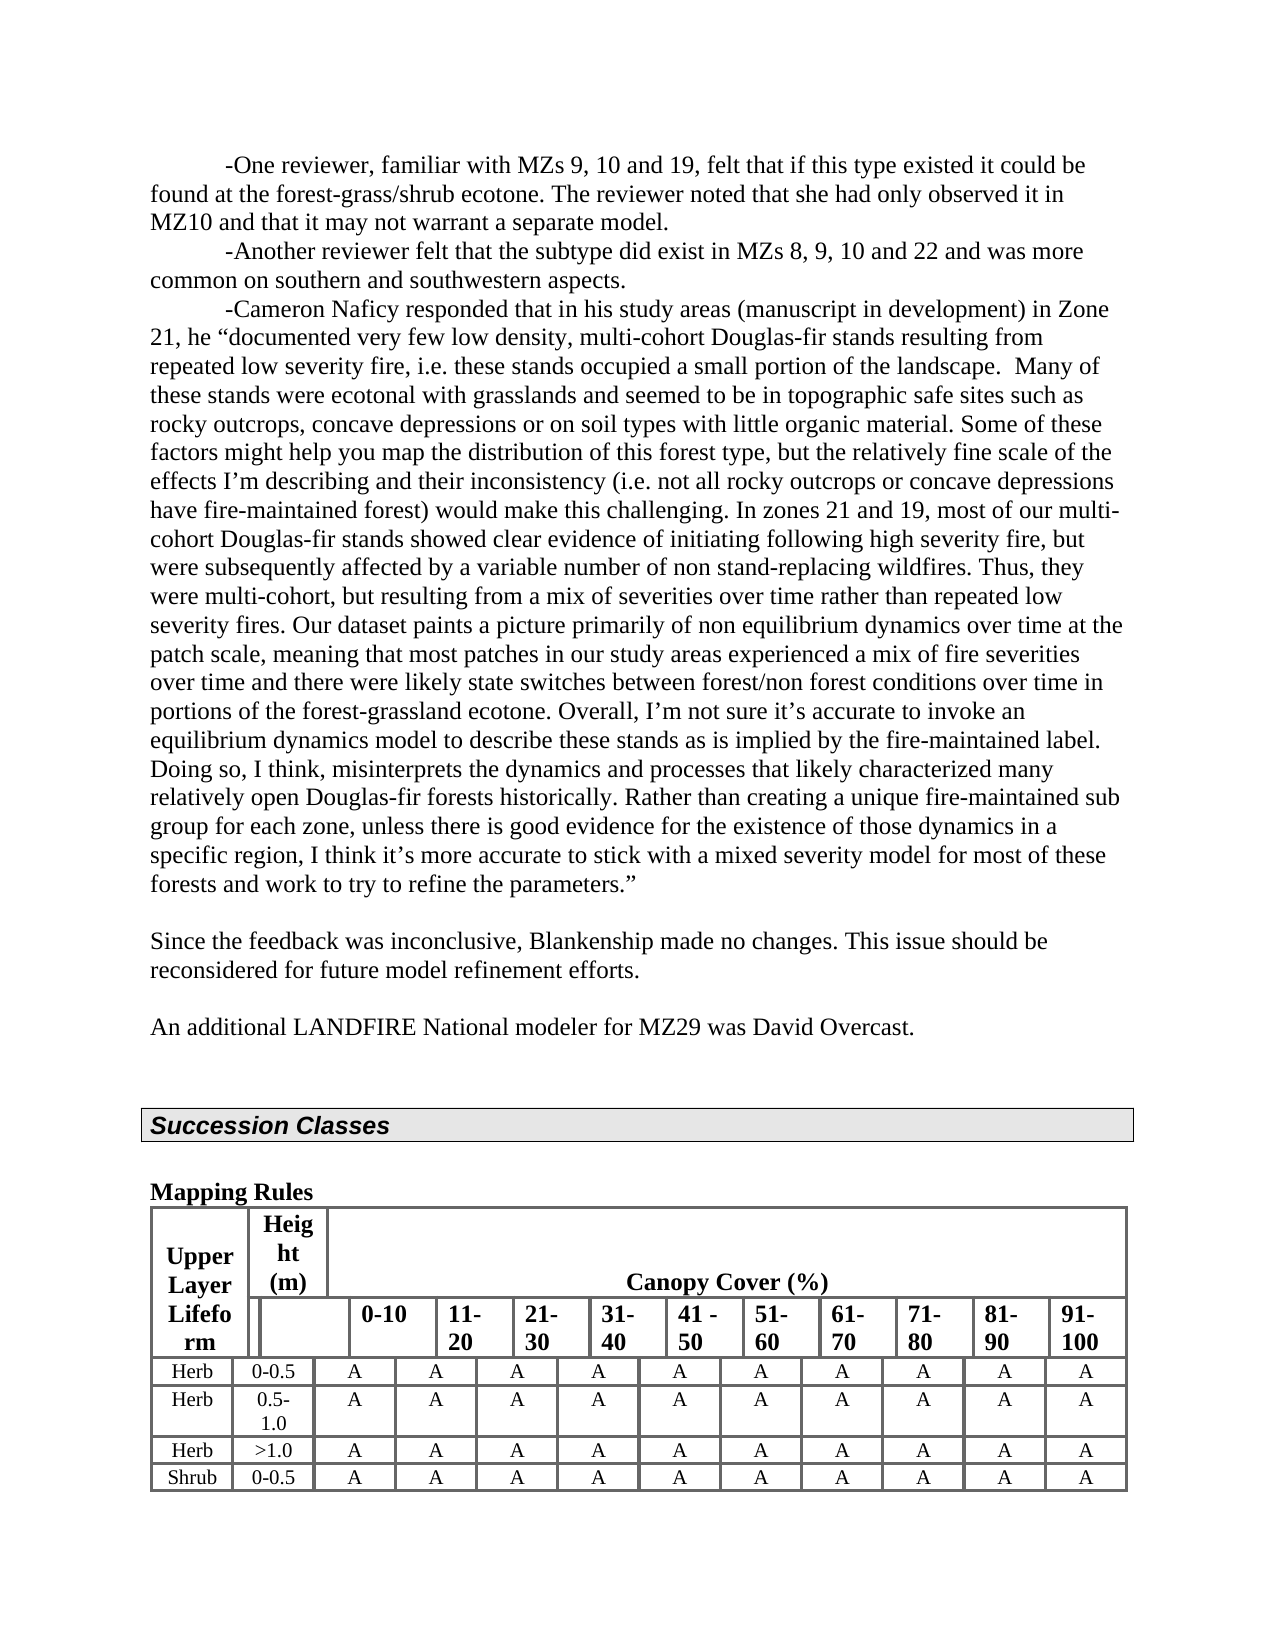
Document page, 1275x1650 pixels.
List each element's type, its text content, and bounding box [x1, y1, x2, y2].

text -Another reviewer felt that the subtype did exist in MZs 8, 9, 10 and 22 and was more common on southern and southwestern aspects. [150, 236, 1125, 294]
table_cell A [559, 1387, 637, 1435]
text -Cameron Naficy responded that in his study areas (manuscript in development) in Zone 21, he “documented very few low density, multi-cohort Douglas-fir stands resulting from repeated low severity fire, i.e. these stands occupied a small portion of the landscape. Many of these stands were ecotonal with grasslands and seemed to be in topographic safe sites such as rocky outcrops, concave depressions or on soil types with little organic material. Some of these factors might help you map the distribution of this forest type, but the relatively fine scale of the effects I’m describing and their inconsistency (i.e. not all rocky outcrops or concave depressions have fire-maintained forest) would make this challenging. In zones 21 and 19, most of our multi-cohort Douglas-fir stands showed clear evidence of initiating following high severity fire, but were subsequently affected by a variable number of non stand-replacing wildfires. Thus, they were multi-cohort, but resulting from a mix of severities over time rather than repeated low severity fires. Our dataset paints a picture primarily of non equilibrium dynamics over time at the patch scale, meaning that most patches in our study areas experienced a mix of fire severities over time and there were likely state switches between forest/non forest conditions over time in portions of the forest-grassland ecotone. Overall, I’m not sure it’s accurate to invoke an equilibrium dynamics model to describe these stands as is implied by the fire-maintained label. Doing so, I think, misinterprets the dynamics and processes that likely characterized many relatively open Douglas-fir forests historically. Rather than creating a unique fire-maintained sub group for each zone, unless there is good evidence for the existence of those dynamics in a specific region, I think it’s more accurate to stick with a mixed severity model for most of these forests and work to try to refine the parameters.” [150, 294, 1125, 897]
table_header Height (m) [250, 1209, 326, 1296]
table_cell >1.0 [234, 1438, 312, 1462]
table_cell A [316, 1359, 394, 1383]
table_cell A [966, 1359, 1044, 1383]
table_cell A [722, 1438, 800, 1462]
table_cell 21-30 [515, 1299, 588, 1356]
table_cell A [1047, 1465, 1125, 1489]
table_cell 31-40 [592, 1299, 665, 1356]
table_cell A [478, 1359, 556, 1383]
table_cell A [803, 1465, 881, 1489]
table_cell Shrub [153, 1465, 231, 1489]
table_cell A [316, 1387, 394, 1435]
table_cell A [559, 1438, 637, 1462]
table_cell A [1047, 1359, 1125, 1383]
table_cell A [397, 1359, 475, 1383]
table_cell A [559, 1359, 637, 1383]
table_cell A [641, 1387, 719, 1435]
table_cell 0-0.5 [234, 1359, 312, 1383]
table_cell 71-80 [898, 1299, 972, 1356]
text Mapping Rules [150, 1177, 1125, 1206]
table_cell A [722, 1465, 800, 1489]
table_cell A [478, 1387, 556, 1435]
text An additional LANDFIRE National modeler for MZ29 was David Overcast. [150, 1012, 1125, 1041]
table_cell A [316, 1465, 394, 1489]
table_cell A [641, 1465, 719, 1489]
table_cell A [803, 1387, 881, 1435]
table_cell 51-60 [745, 1299, 818, 1356]
table_cell A [884, 1465, 962, 1489]
table_cell 11-20 [438, 1299, 512, 1356]
table_cell A [397, 1387, 475, 1435]
table_cell Herb [153, 1438, 231, 1462]
table_cell A [1047, 1438, 1125, 1462]
table_cell 0-10 [351, 1299, 435, 1356]
table_cell A [559, 1465, 637, 1489]
table_cell A [641, 1359, 719, 1383]
text -One reviewer, familiar with MZs 9, 10 and 19, felt that if this type existed it could be found at the forest-grass/shrub ecotone. The reviewer noted that she had only observed it in MZ10 and that it may not warrant a separate model. [150, 150, 1125, 236]
table_cell A [803, 1438, 881, 1462]
table_cell 61-70 [822, 1299, 895, 1356]
table_cell Herb [153, 1359, 231, 1383]
table_cell A [884, 1438, 962, 1462]
table_header Canopy Cover (%) [329, 1209, 1125, 1296]
table_header Upper Layer Lifeform [153, 1209, 247, 1356]
text Since the feedback was inconclusive, Blankenship made no changes. This issue should be reconsidered for future model refinement efforts. [150, 926, 1125, 984]
table_cell A [884, 1387, 962, 1435]
table_cell Herb [153, 1387, 231, 1435]
table_cell 0.5-1.0 [234, 1387, 312, 1435]
table_cell A [1047, 1387, 1125, 1435]
table_cell A [641, 1438, 719, 1462]
table_cell 0-0.5 [234, 1465, 312, 1489]
table_cell A [722, 1359, 800, 1383]
table_cell A [722, 1387, 800, 1435]
table_cell A [803, 1359, 881, 1383]
table_cell A [884, 1359, 962, 1383]
table_cell 91-100 [1051, 1299, 1125, 1356]
table_cell 41 - 50 [668, 1299, 742, 1356]
table_cell A [397, 1465, 475, 1489]
text Succession Classes [142, 1109, 1133, 1141]
table_cell A [966, 1438, 1044, 1462]
table_cell A [966, 1465, 1044, 1489]
table_cell A [316, 1438, 394, 1462]
table_cell A [397, 1438, 475, 1462]
table_cell 81-90 [975, 1299, 1048, 1356]
table_cell A [966, 1387, 1044, 1435]
table_cell A [478, 1438, 556, 1462]
table_cell A [478, 1465, 556, 1489]
